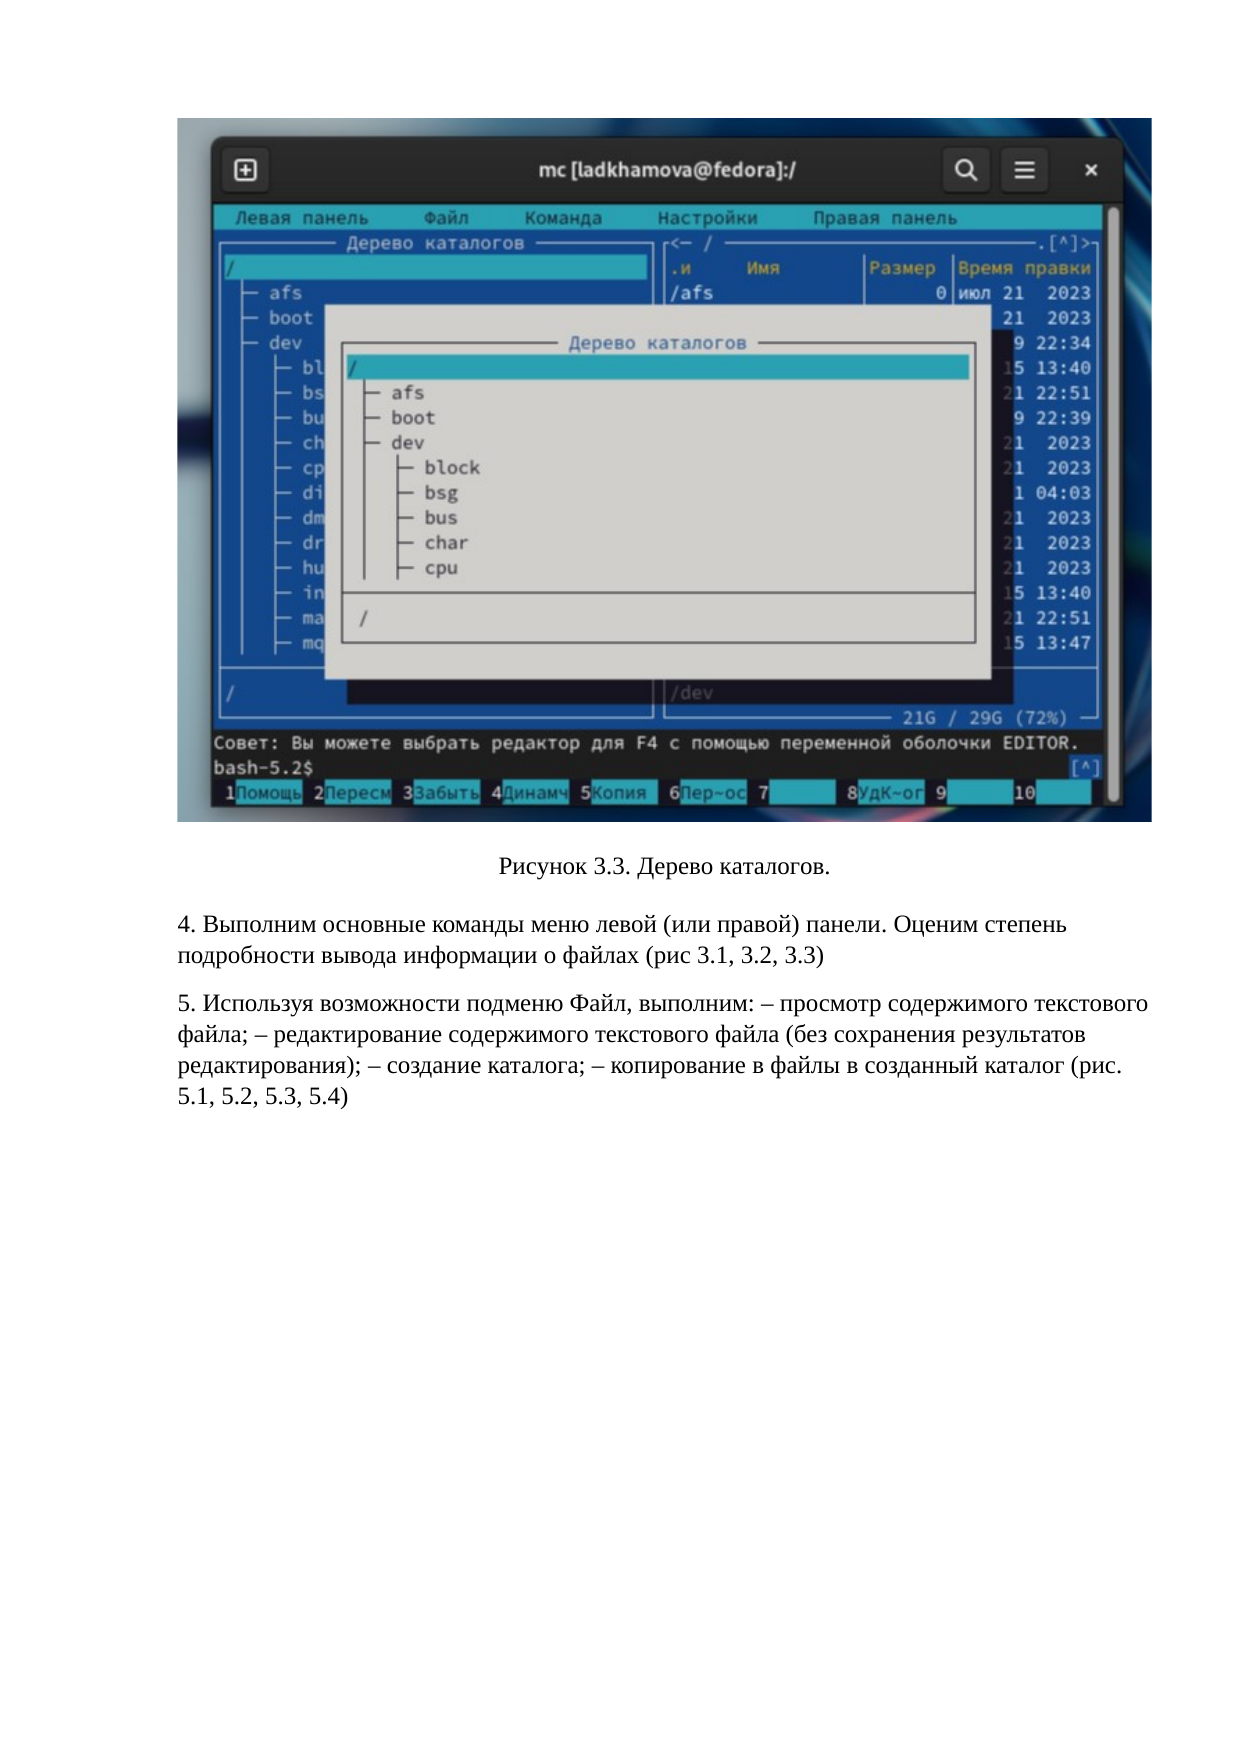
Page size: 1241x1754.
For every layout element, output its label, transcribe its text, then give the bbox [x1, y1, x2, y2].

text 5. Используя возможности подменю Файл, выполним: – просмотр содержимого текстового файла; – редактирование содержимого текстового файла (без сохранения результатов редактирования); – создание каталога; – копирование в файлы в созданный каталог (рис. 5.1, 5.2, 5.3, 5.4) [177, 988, 1152, 1109]
picture [177, 118, 1152, 822]
text Рисунок 3.3. Дерево каталогов. [177, 851, 1152, 880]
text 4. Выполним основные команды меню левой (или правой) панели. Оценим степень подробности вывода информации о файлах (рис 3.1, 3.2, 3.3) [177, 909, 1152, 969]
